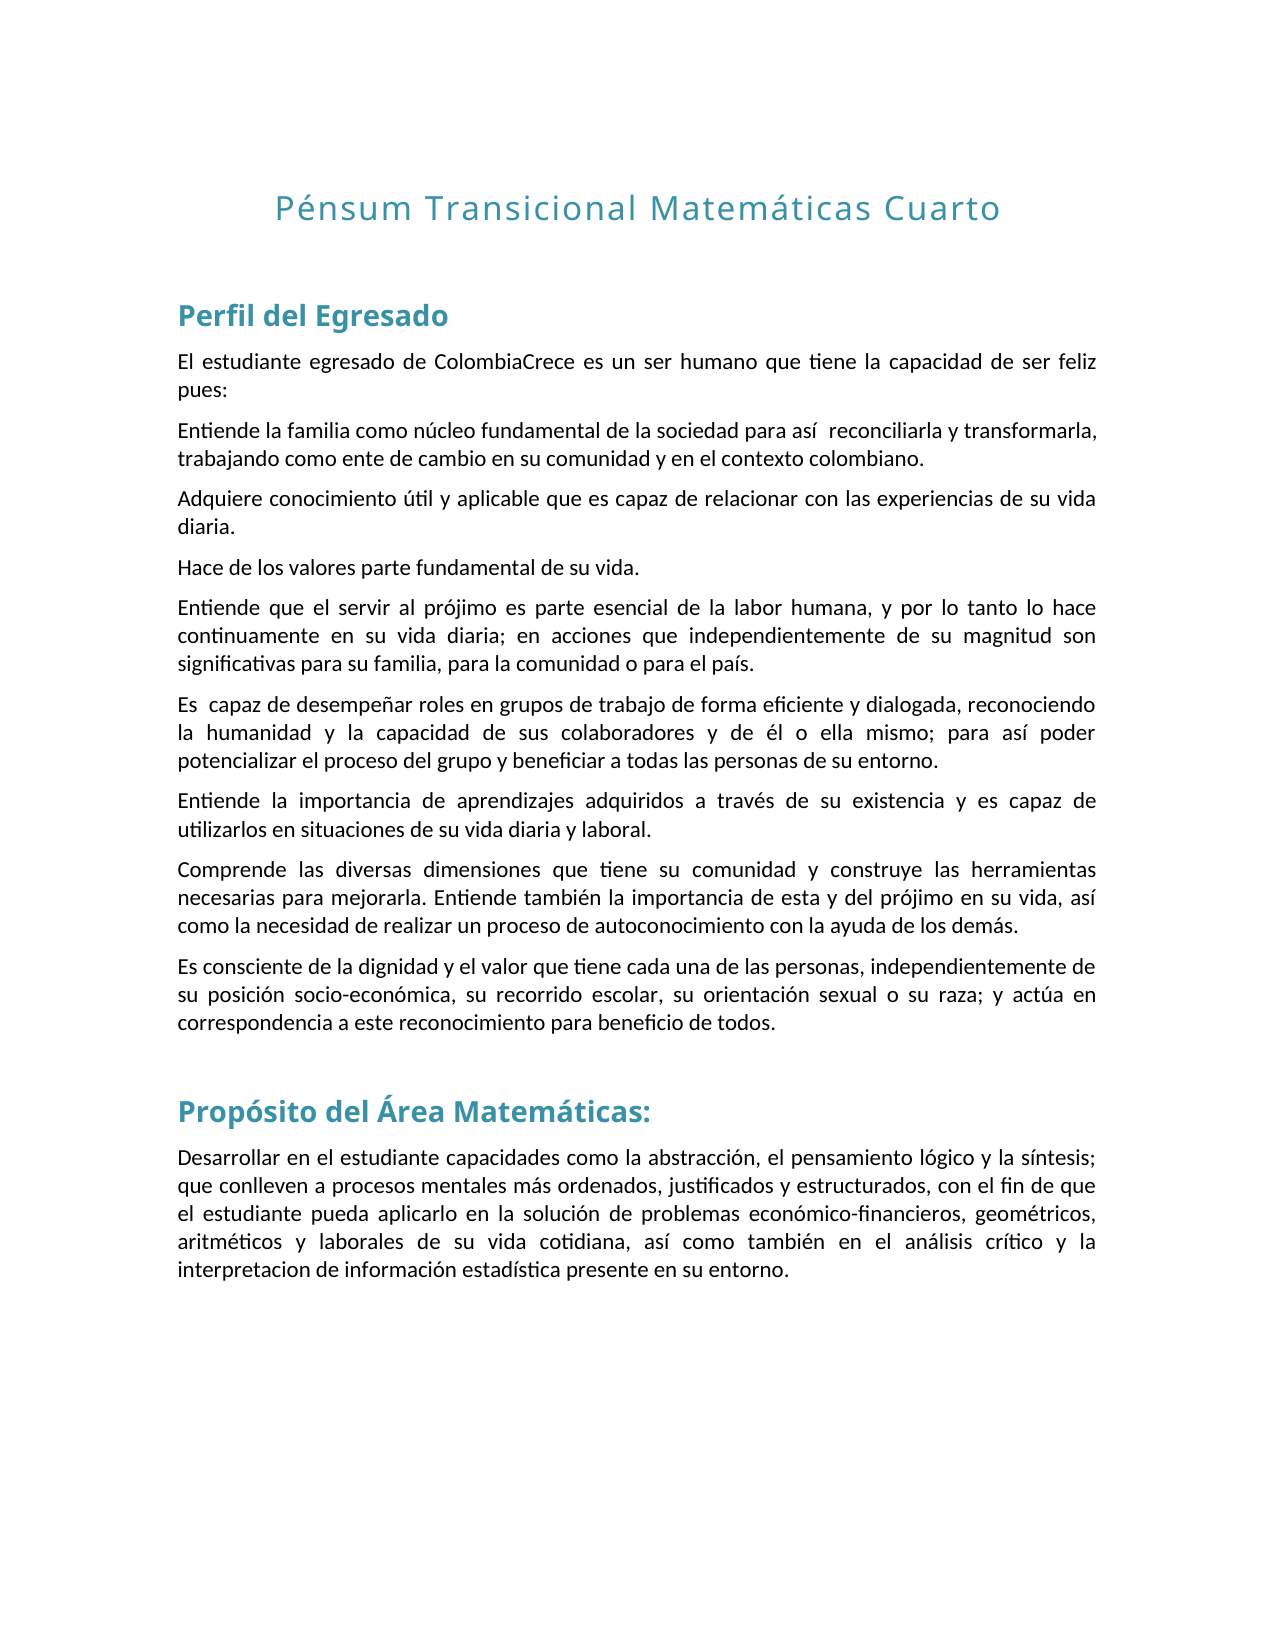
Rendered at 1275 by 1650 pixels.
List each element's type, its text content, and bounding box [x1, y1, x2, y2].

list Entiende la familia como núcleo fundamental de la sociedad para así reconciliarla y transformarla, trabajando como ente de cambio en su comunidad y en el contexto colombiano. [177, 416, 1098, 472]
list Perfil del Egresado [177, 295, 1098, 335]
list Es consciente de la dignidad y el valor que tiene cada una de las personas, independientemente de su posición socio-económica, su recorrido escolar, su orientación sexual o su raza; y actúa en correspondencia a este reconocimiento para beneficio de todos. [177, 952, 1098, 1036]
list Entiende la importancia de aprendizajes adquiridos a través de su existencia y es capaz de utilizarlos en situaciones de su vida diaria y laboral. [177, 787, 1098, 843]
list Hace de los valores parte fundamental de su vida. [177, 553, 1098, 581]
list Desarrollar en el estudiante capacidades como la abstracción, el pensamiento lógico y la síntesis; que conlleven a procesos mentales más ordenados, justificados y estructurados, con el fin de que el estudiante pueda aplicarlo en la solución de problemas económico-financieros, geométricos, aritméticos y laborales de su vida cotidiana, así como también en el análisis crítico y la interpretacion de información estadística presente en su entorno. [177, 1143, 1098, 1283]
subtitle Propósito del Área Matemáticas: [177, 1091, 1098, 1131]
list Comprende las diversas dimensiones que tiene su comunidad y construye las herramientas necesarias para mejorarla. Entiende también la importancia de esta y del prójimo en su vida, así como la necesidad de realizar un proceso de autoconocimiento con la ayuda de los demás. [177, 855, 1098, 939]
text Pénsum Transicional Matemáticas Cuarto [177, 185, 1098, 231]
list Adquiere conocimiento útil y aplicable que es capaz de relacionar con las experiencias de su vida diaria. [177, 484, 1098, 541]
list Entiende que el servir al prójimo es parte esencial de la labor humana, y por lo tanto lo hace continuamente en su vida diaria; en acciones que independientemente de su magnitud son significativas para su familia, para la comunidad o para el país. [177, 593, 1098, 678]
list El estudiante egresado de ColombiaCrece es un ser humano que tiene la capacidad de ser feliz pues: [177, 347, 1098, 403]
list Es capaz de desempeñar roles en grupos de trabajo de forma eficiente y dialogada, reconociendo la humanidad y la capacidad de sus colaboradores y de él o ella mismo; para así poder potencializar el proceso del grupo y beneficiar a todas las personas de su entorno. [177, 690, 1098, 774]
